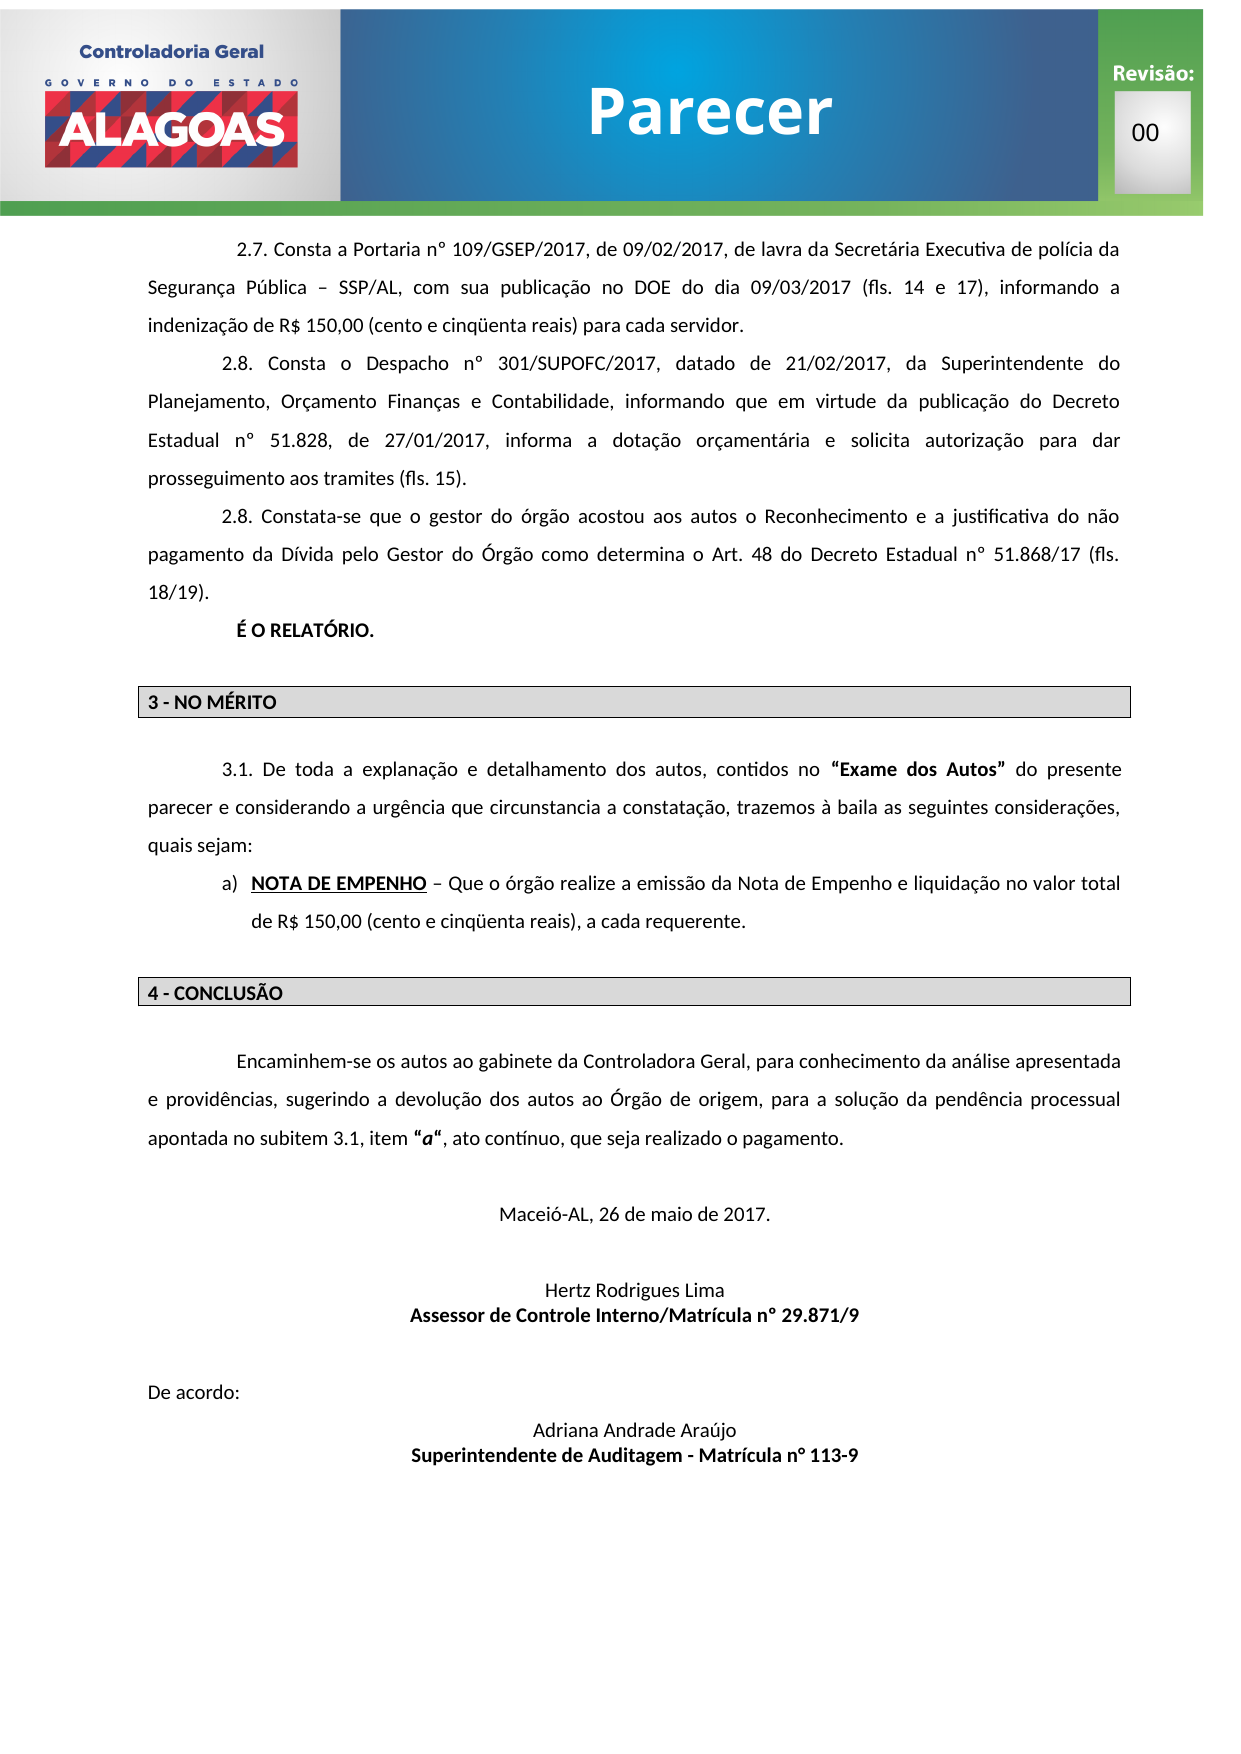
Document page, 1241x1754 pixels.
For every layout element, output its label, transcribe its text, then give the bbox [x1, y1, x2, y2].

list 2.8. Consta o Despacho nº 301/SUPOFC/2017, datado de 21/02/2017, da Superintendente do Planejamento, Orçamento Finanças e Contabilidade, informando que em virtude da publicação do Decreto Estadual nº 51.828, de 27/01/2017, informa a dotação orçamentária e solicita autorização para dar prosseguimento aos tramites (fls. 15). [148, 351, 1122, 490]
picture [0, 9, 1204, 216]
text Adriana Andrade Araújo [148, 1417, 1122, 1442]
list NOTA DE EMPENHO – Que o órgão realize a emissão da Nota de Empenho e liquidação no valor total de R$ 150,00 (cento e cinqüenta reais), a cada requerente. [222, 870, 1122, 934]
text É O RELATÓRIO. [148, 617, 1122, 643]
text Hertz Rodrigues Lima [148, 1277, 1122, 1303]
text Assessor de Controle Interno/Matrícula nº 29.871/9 [148, 1303, 1122, 1328]
text De acordo: [148, 1379, 1122, 1404]
text Encaminhem-se os autos ao gabinete da Controladora Geral, para conhecimento da análise apresentada e providências, sugerindo a devolução dos autos ao Órgão de origem, para a solução da pendência processual apontada no subitem 3.1, item “a“, ato contínuo, que seja realizado o pagamento. [148, 1048, 1122, 1150]
text Maceió-AL, 26 de maio de 2017. [148, 1201, 1122, 1226]
text 4 - CONCLUSÃO [139, 978, 1130, 1005]
text Superintendente de Auditagem - Matrícula n° 113-9 [148, 1442, 1122, 1468]
text 2.8. Constata-se que o gestor do órgão acostou aos autos o Reconhecimento e a justificativa do não pagamento da Dívida pelo Gestor do Órgão como determina o Art. 48 do Decreto Estadual nº 51.868/17 (fls. 18/19). [148, 503, 1122, 605]
text 2.7. Consta a Portaria nº 109/GSEP/2017, de 09/02/2017, de lavra da Secretária Executiva de polícia da Segurança Pública – SSP/AL, com sua publicação no DOE do dia 09/03/2017 (fls. 14 e 17), informando a indenização de R$ 150,00 (cento e cinqüenta reais) para cada servidor. [148, 236, 1122, 338]
text 3.1. De toda a explanação e detalhamento dos autos, contidos no “Exame dos Autos” do presente parecer e considerando a urgência que circunstancia a constatação, trazemos à baila as seguintes considerações, quais sejam: [148, 756, 1122, 857]
text 3 - NO MÉRITO [139, 687, 1130, 717]
